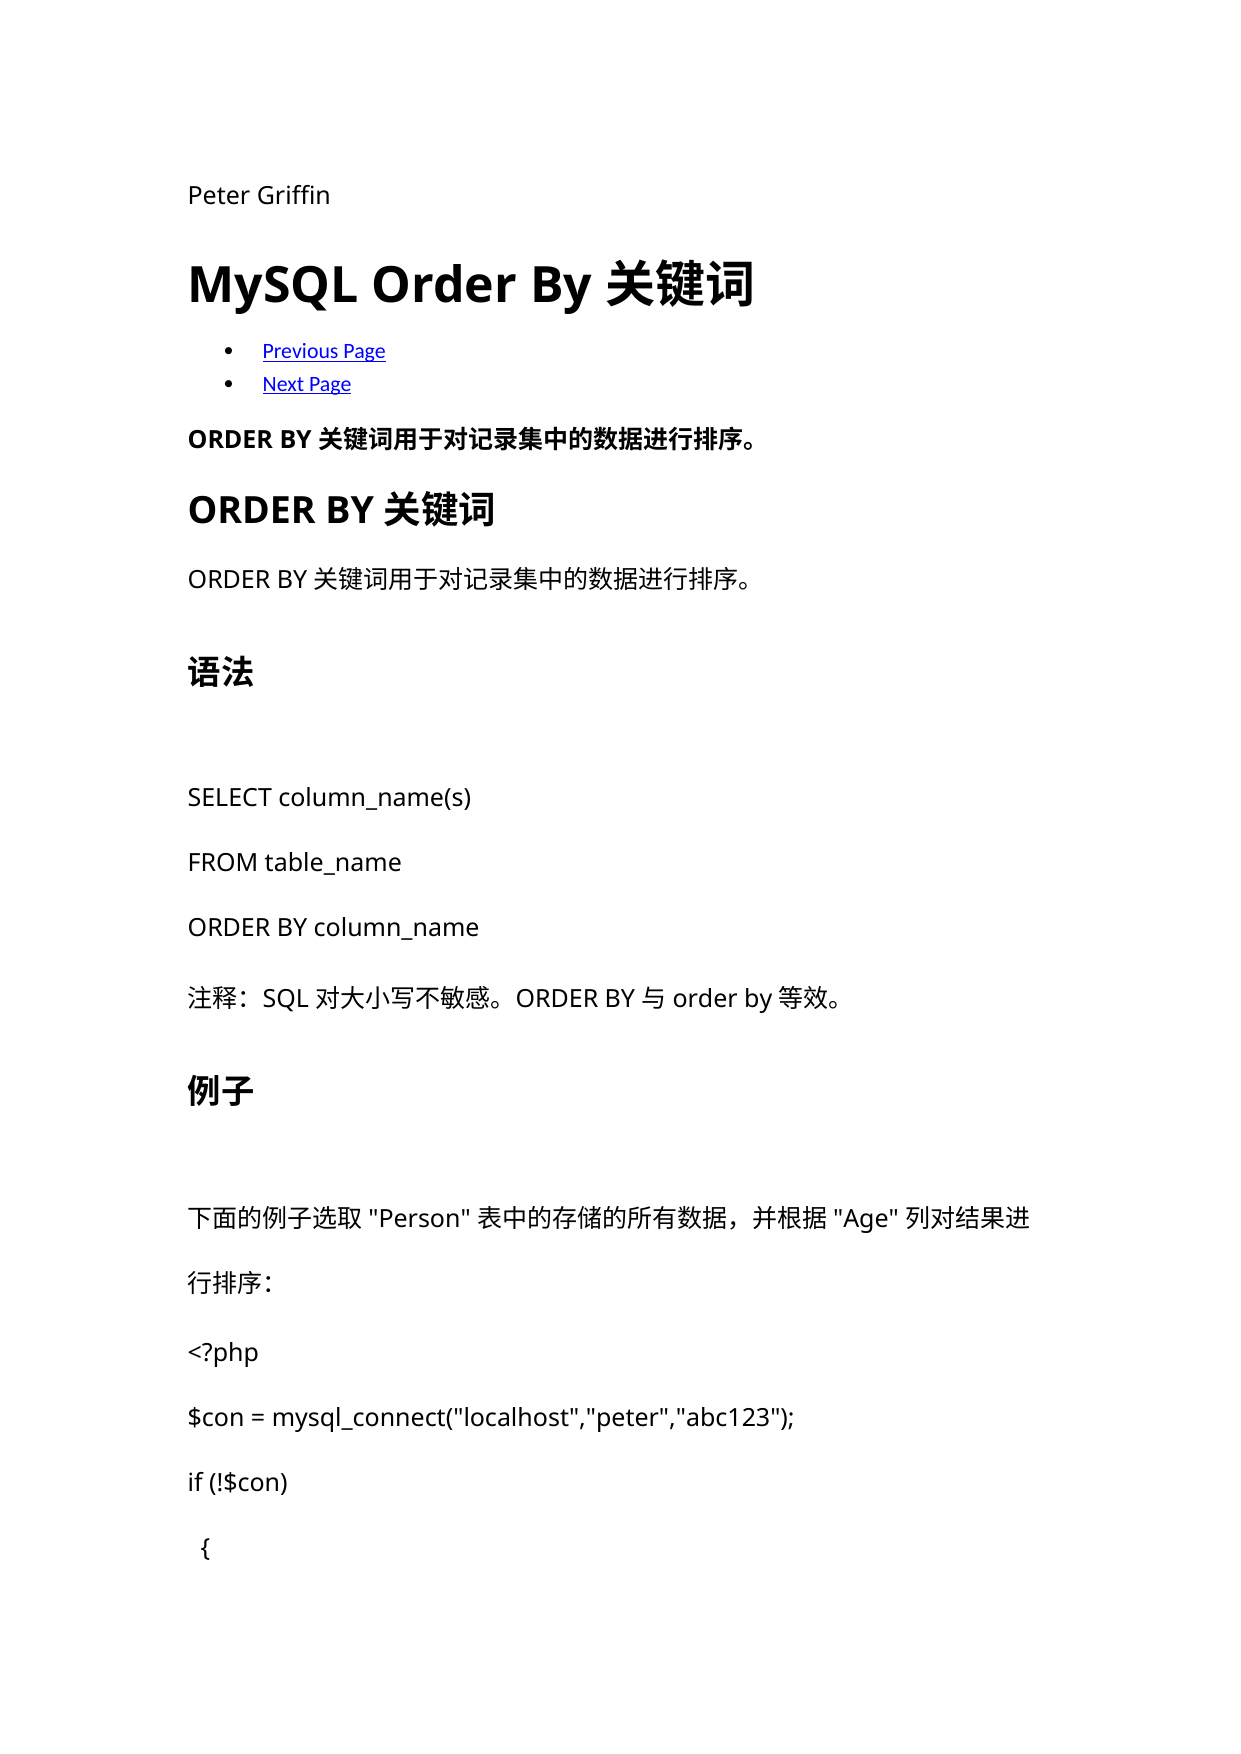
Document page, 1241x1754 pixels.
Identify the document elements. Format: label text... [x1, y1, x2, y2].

text <?php [187, 1319, 1053, 1384]
text 下面的例子选取 "Person" 表中的存储的所有数据，并根据 "Age" 列对结果进行排序： [187, 1184, 1053, 1314]
subtitle 语法 [187, 637, 1053, 702]
list Next Page [225, 367, 1053, 400]
list Previous Page [225, 335, 1053, 367]
text ORDER BY 关键词用于对记录集中的数据进行排序。 [187, 405, 1053, 470]
text SELECT column_name(s) [187, 764, 1053, 829]
subtitle MySQL Order By 关键词 [187, 232, 1053, 329]
text if (!$con) [187, 1449, 1053, 1514]
text ORDER BY column_name [187, 894, 1053, 959]
text { [187, 1514, 1053, 1579]
subtitle ORDER BY 关键词 [187, 475, 1053, 540]
text 注释：SQL 对大小写不敏感。ORDER BY 与 order by 等效。 [187, 964, 1053, 1029]
text FROM table_name [187, 829, 1053, 894]
subtitle 例子 [187, 1056, 1053, 1121]
text ORDER BY 关键词用于对记录集中的数据进行排序。 [187, 545, 1053, 610]
text Peter Griffin [187, 162, 1053, 227]
text $con = mysql_connect("localhost","peter","abc123"); [187, 1384, 1053, 1449]
